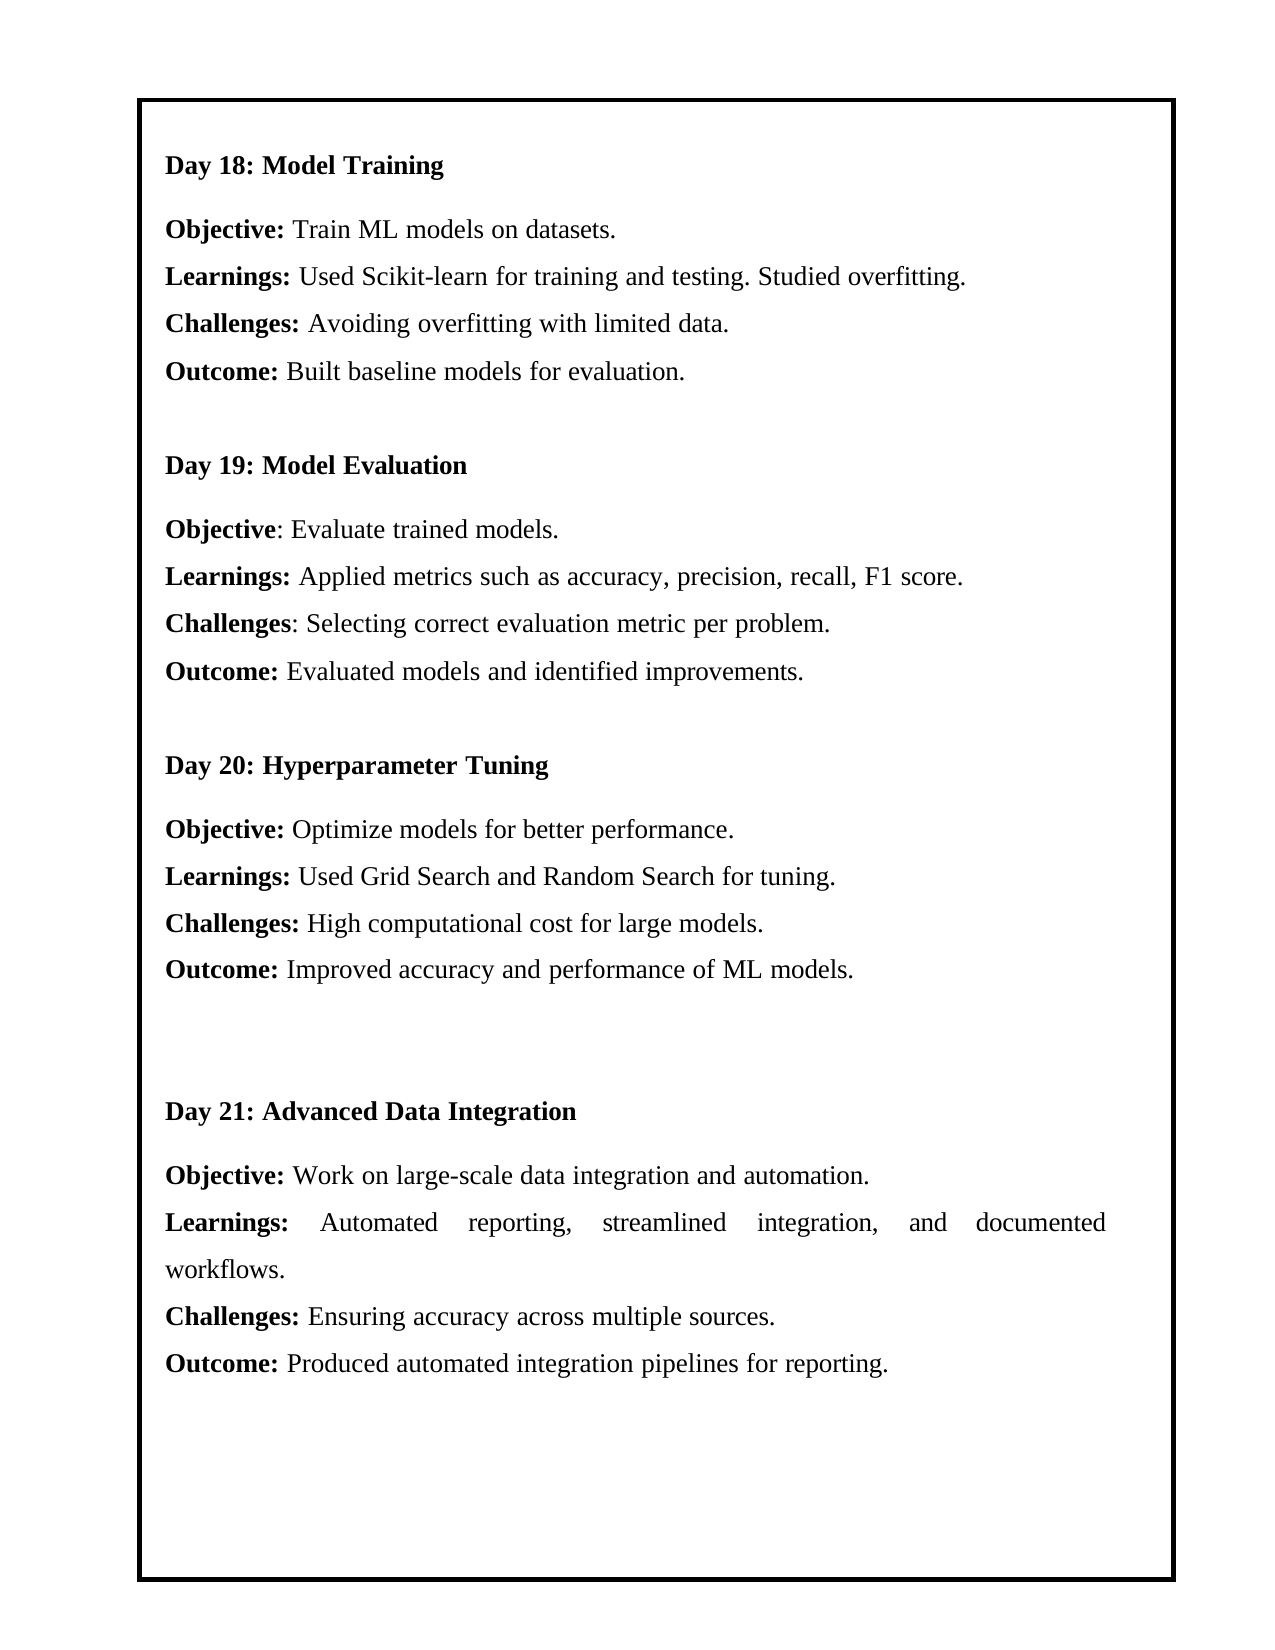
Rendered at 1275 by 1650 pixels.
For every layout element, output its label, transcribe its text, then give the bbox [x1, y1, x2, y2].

text Objective: Train ML models on datasets. [165, 213, 1162, 244]
subtitle Day 18: Model Training [165, 149, 1162, 180]
text Outcome: Built baseline models for evaluation. [165, 355, 1162, 386]
text Challenges: Selecting correct evaluation metric per problem. [165, 607, 1162, 638]
subtitle Day 21: Advanced Data Integration [165, 1095, 1162, 1126]
subtitle Day 19: Model Evaluation [165, 449, 1162, 481]
text Learnings: Used Scikit-learn for training and testing. Studied overfitting. [165, 260, 1162, 291]
text Challenges: Avoiding overfitting with limited data. [165, 307, 1162, 338]
text Challenges: Ensuring accuracy across multiple sources. [165, 1301, 1162, 1331]
text Outcome: Produced automated integration pipelines for reporting. [165, 1347, 1162, 1378]
text Objective: Optimize models for better performance. Learnings: Used Grid Search and Random Search for tuning. Challenges: High computational cost for large models. [165, 813, 859, 938]
text Outcome: Improved accuracy and performance of ML models. [165, 954, 1162, 985]
text Outcome: Evaluated models and identified improvements. [165, 654, 1162, 686]
text Learnings: Applied metrics such as accuracy, precision, recall, F1 score. [165, 560, 1162, 591]
text Learnings: Automated reporting, streamlined integration, and documented workflows. [165, 1206, 1109, 1284]
subtitle Day 20: Hyperparameter Tuning [165, 749, 1162, 780]
text Objective: Work on large-scale data integration and automation. [165, 1159, 1162, 1190]
text Objective: Evaluate trained models. [165, 513, 1162, 544]
